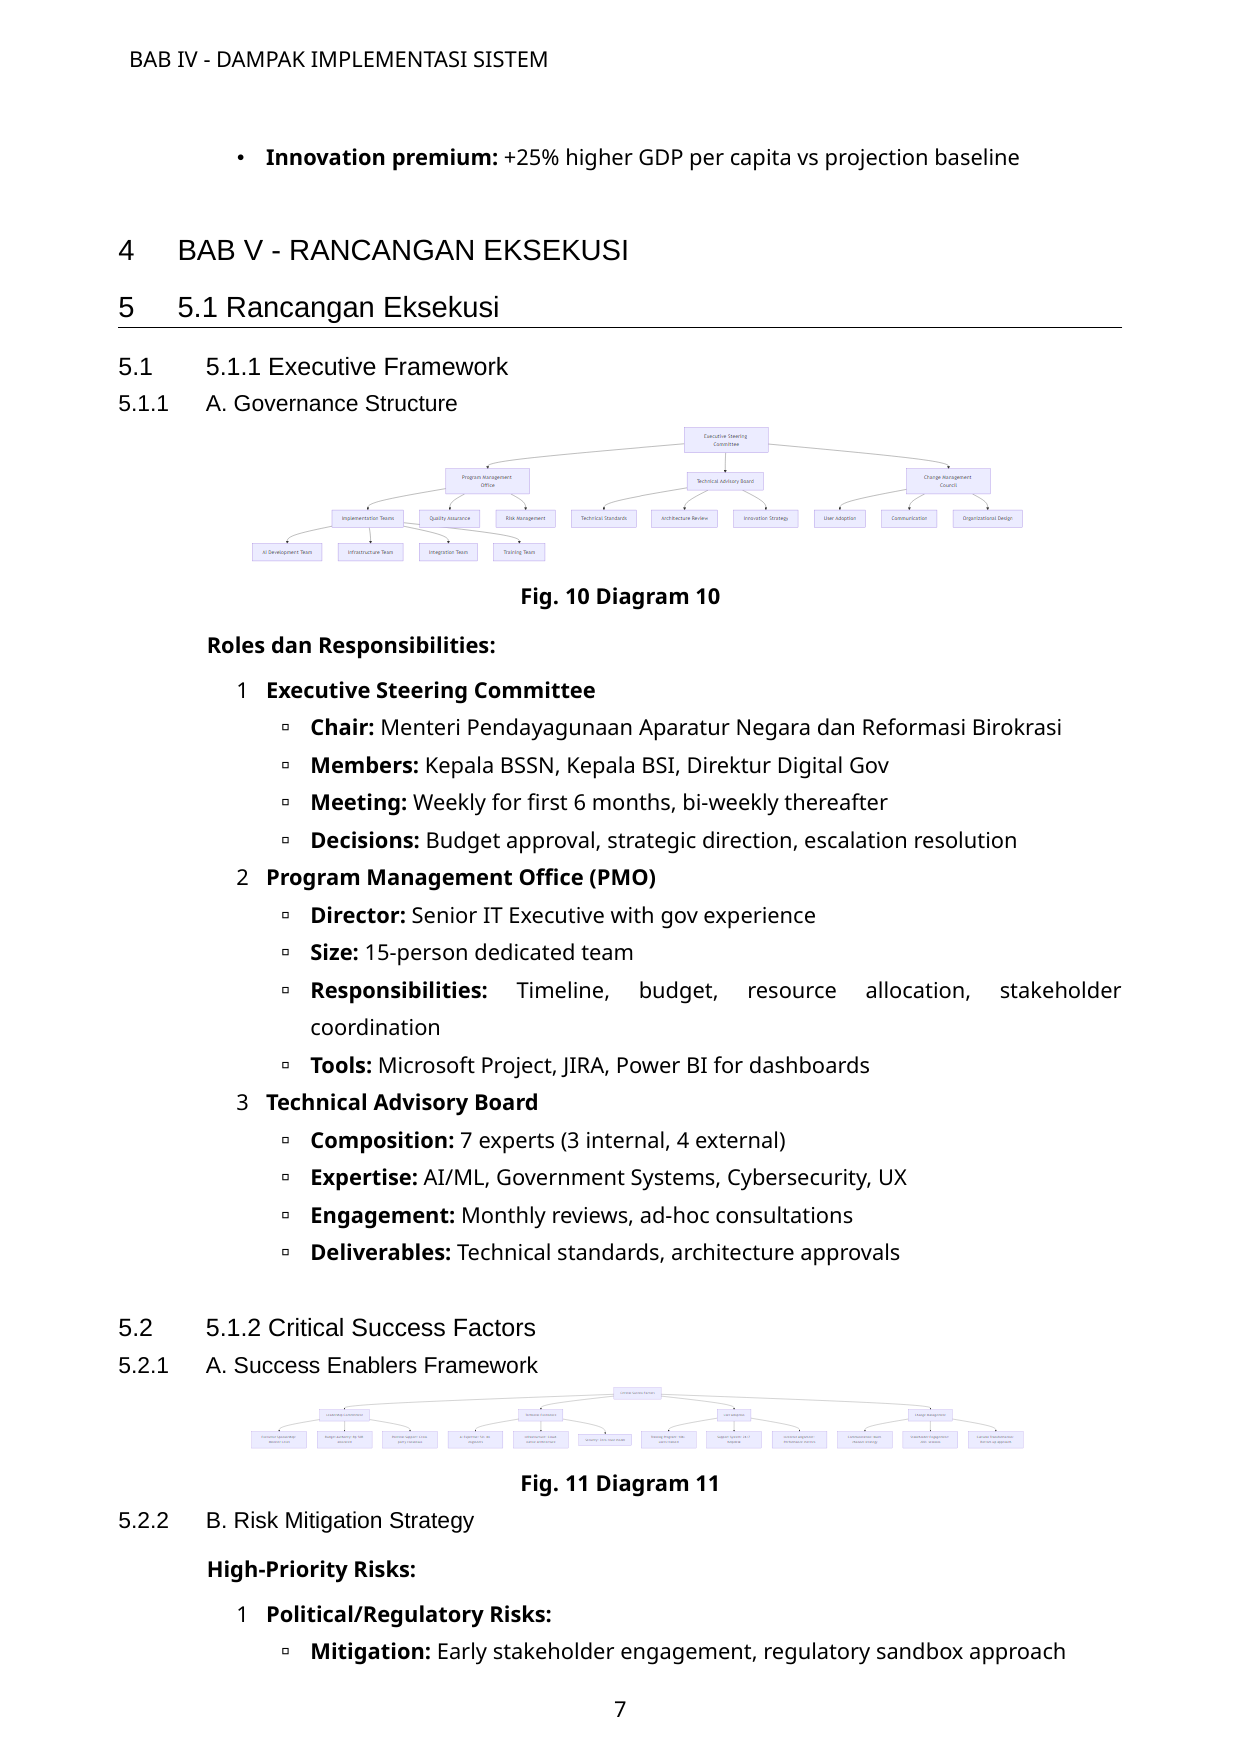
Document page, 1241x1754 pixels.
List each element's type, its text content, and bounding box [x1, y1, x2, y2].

text A. Success Enablers Framework [118, 1346, 1122, 1383]
text 5.1.2 Critical Success Factors [118, 1308, 1122, 1346]
text Fig. Diagram 10 [118, 577, 1122, 615]
text BAB V - RANCANGAN EKSEKUSI [118, 231, 1122, 269]
list Deliverables: Technical standards, architecture approvals [281, 1233, 1122, 1271]
text A. Governance Structure [118, 384, 1122, 422]
list Chair: Menteri Pendayagunaan Aparatur Negara dan Reformasi Birokrasi [281, 708, 1122, 746]
text 5.1.1 Executive Framework [118, 347, 1122, 384]
list Engagement: Monthly reviews, ad-hoc consultations [281, 1196, 1122, 1233]
list Program Management Office (PMO) [236, 858, 1122, 896]
list Composition: 7 experts (3 internal, 4 external) [281, 1121, 1122, 1158]
text High-Priority Risks: [207, 1550, 1122, 1587]
picture [250, 1386, 1032, 1452]
list Members: Kepala BSSN, Kepala BSI, Direktur Digital Gov [281, 746, 1122, 783]
list Innovation premium: +25% higher GDP per capita vs projection baseline [237, 138, 1122, 175]
text Fig. Diagram 11 [118, 1464, 1122, 1501]
list Responsibilities: Timeline, budget, resource allocation, stakeholder coordination [281, 971, 1122, 1046]
list Director: Senior IT Executive with gov experience [281, 896, 1122, 933]
text Roles dan Responsibilities: [207, 626, 1122, 663]
text 5.1 Rancangan Eksekusi [118, 288, 1122, 327]
picture [250, 425, 1032, 565]
list Political/Regulatory Risks: [236, 1595, 1122, 1632]
list Meeting: Weekly for first 6 months, bi-weekly thereafter [281, 783, 1122, 821]
list Technical Advisory Board [236, 1083, 1122, 1121]
list Decisions: Budget approval, strategic direction, escalation resolution [281, 821, 1122, 858]
list Expertise: AI/ML, Government Systems, Cybersecurity, UX [281, 1158, 1122, 1196]
list Mitigation: Early stakeholder engagement, regulatory sandbox approach [281, 1632, 1122, 1670]
list Tools: Microsoft Project, JIRA, Power BI for dashboards [281, 1046, 1122, 1083]
list Executive Steering Committee [236, 671, 1122, 708]
list Size: 15-person dedicated team [281, 933, 1122, 971]
text B. Risk Mitigation Strategy [118, 1501, 1122, 1539]
